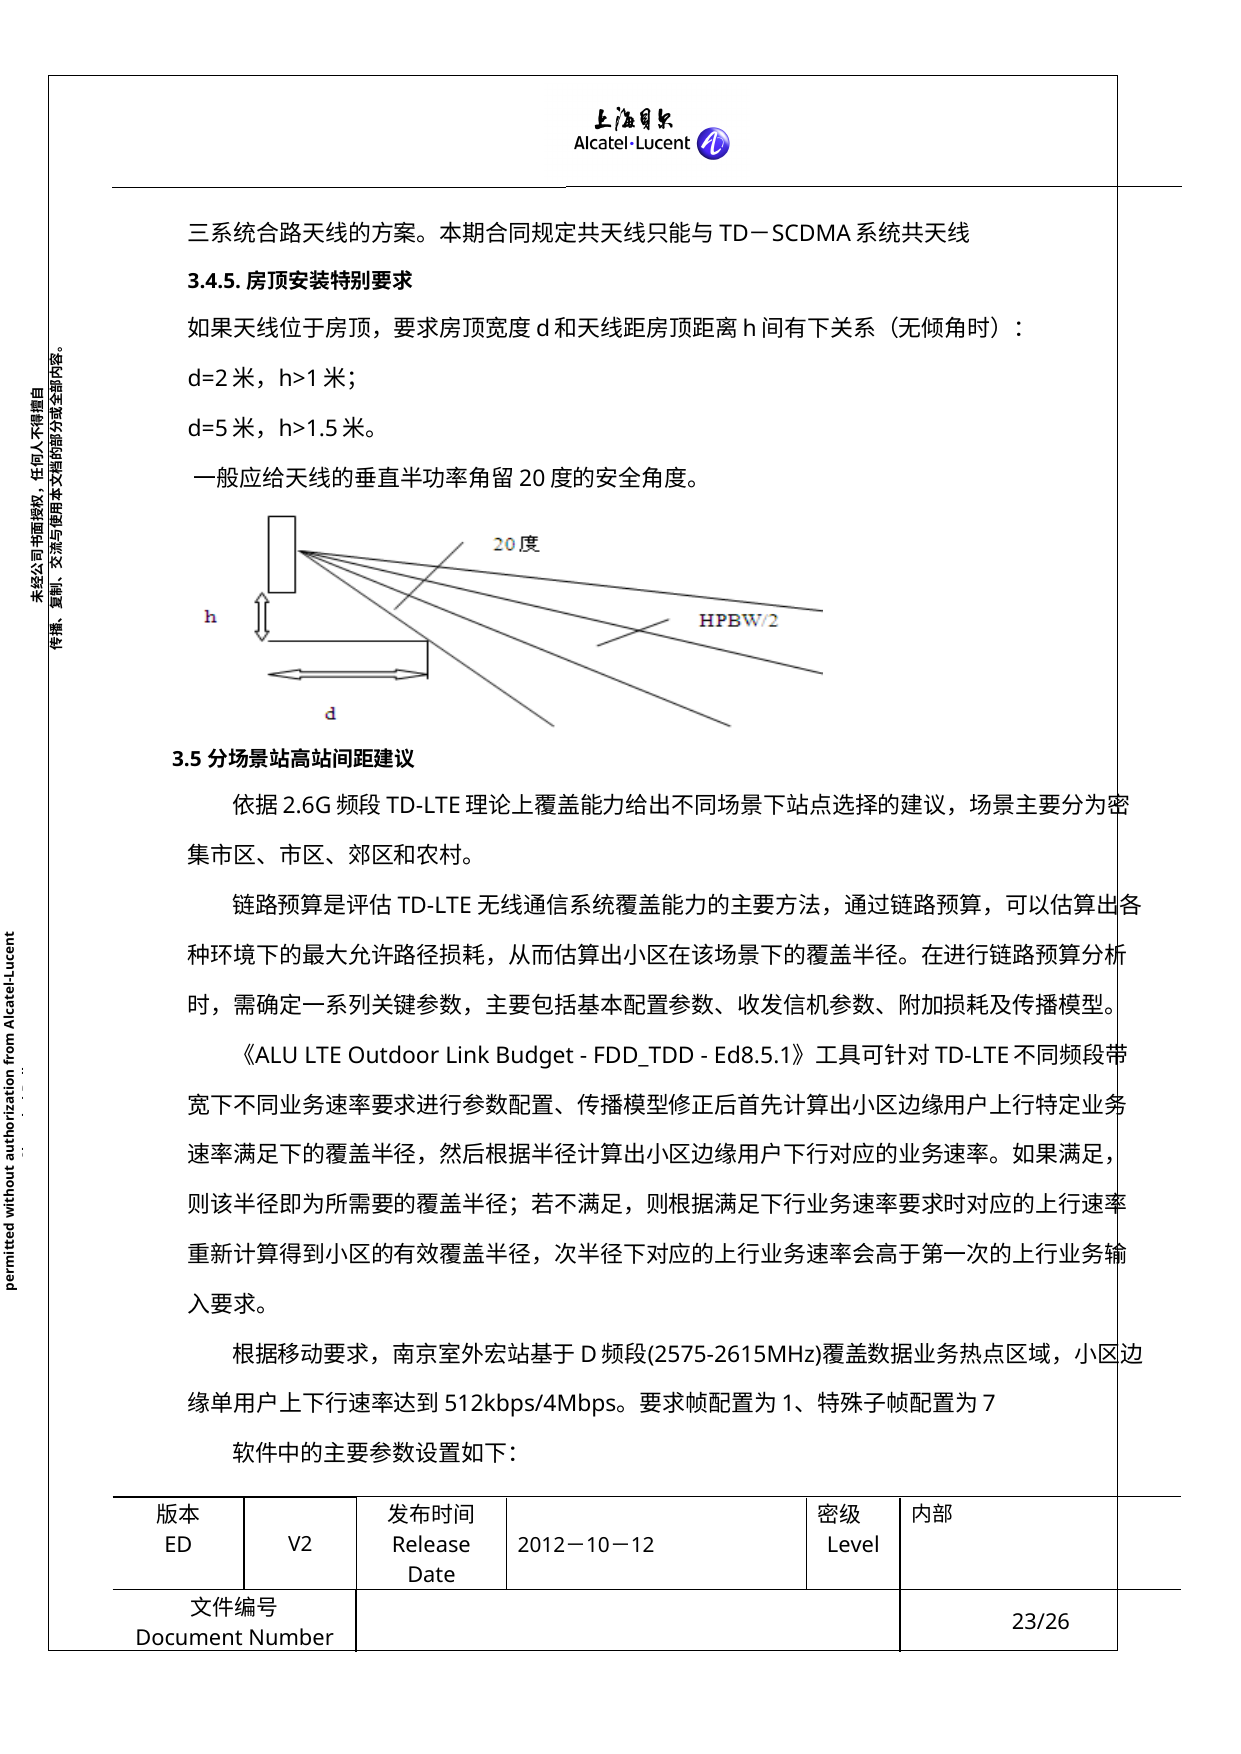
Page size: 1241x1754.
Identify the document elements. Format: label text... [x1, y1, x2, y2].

text d=5米，h>1.5米。 [187, 410, 1144, 443]
text 依据2.6G频段TD-LTE理论上覆盖能力给出不同场景下站点选择的建议，场景主要分为密集市区、市区、郊区和农村。 [187, 787, 1144, 871]
text d=2米，h>1米； [187, 360, 1144, 393]
picture [187, 510, 823, 728]
text 链路预算是评估 TD-LTE 无线通信系统覆盖能力的主要方法，通过链路预算，可以估算出各种环境下的最大允许路径损耗，从而估算出小区在该场景下的覆盖半径。在进行链路预算分析时，需确定一系列关键参数，主要包括基本配置参数、收发信机参数、附加损耗及传播模型。 [187, 887, 1144, 1020]
subtitle 3.5 分场景站高站间距建议 [172, 742, 1144, 772]
picture [543, 83, 750, 183]
text 软件中的主要参数设置如下： [187, 1435, 1144, 1468]
subtitle 3.4.5. 房顶安装特别要求 [187, 264, 1144, 295]
text 如果天线位于房顶，要求房顶宽度d和天线距房顶距离h间有下关系（无倾角时）： [187, 310, 1144, 343]
text 一般应给天线的垂直半功率角留20度的安全角度。 [187, 460, 1144, 493]
text 《ALU LTE Outdoor Link Budget - FDD_TDD - Ed8.5.1》工具可针对TD-LTE不同频段带宽下不同业务速率要求进行参数配置、传播模型修正后首先计算出小区边缘用户上行特定业务速率满足下的覆盖半径，然后根据半径计算出小区边缘用户下行对应的业务速率。如果满足，则该半径即为所需要的覆盖半径；若不满足，则根据满足下行业务速率要求时对应的上行速率重新计算得到小区的有效覆盖半径，次半径下对应的上行业务速率会高于第一次的上行业务输入要求。 [187, 1037, 1144, 1319]
text 根据移动要求，南京室外宏站基于D频段(2575-2615MHz)覆盖数据业务热点区域，小区边缘单用户上下行速率达到512kbps/4Mbps。要求帧配置为1、特殊子帧配置为7 [187, 1335, 1144, 1419]
text b)天面安装条件受限需要与异系统合路天线的条件下，如果可与2G系统共天线，首先考虑与DCS1800合路天线方案，与GSM900合路天线方案次之，最后才考虑与DCS1800&GSM900三系统合路天线的方案。本期合同规定共天线只能与TD－SCDMA系统共天线 [187, 214, 1144, 248]
